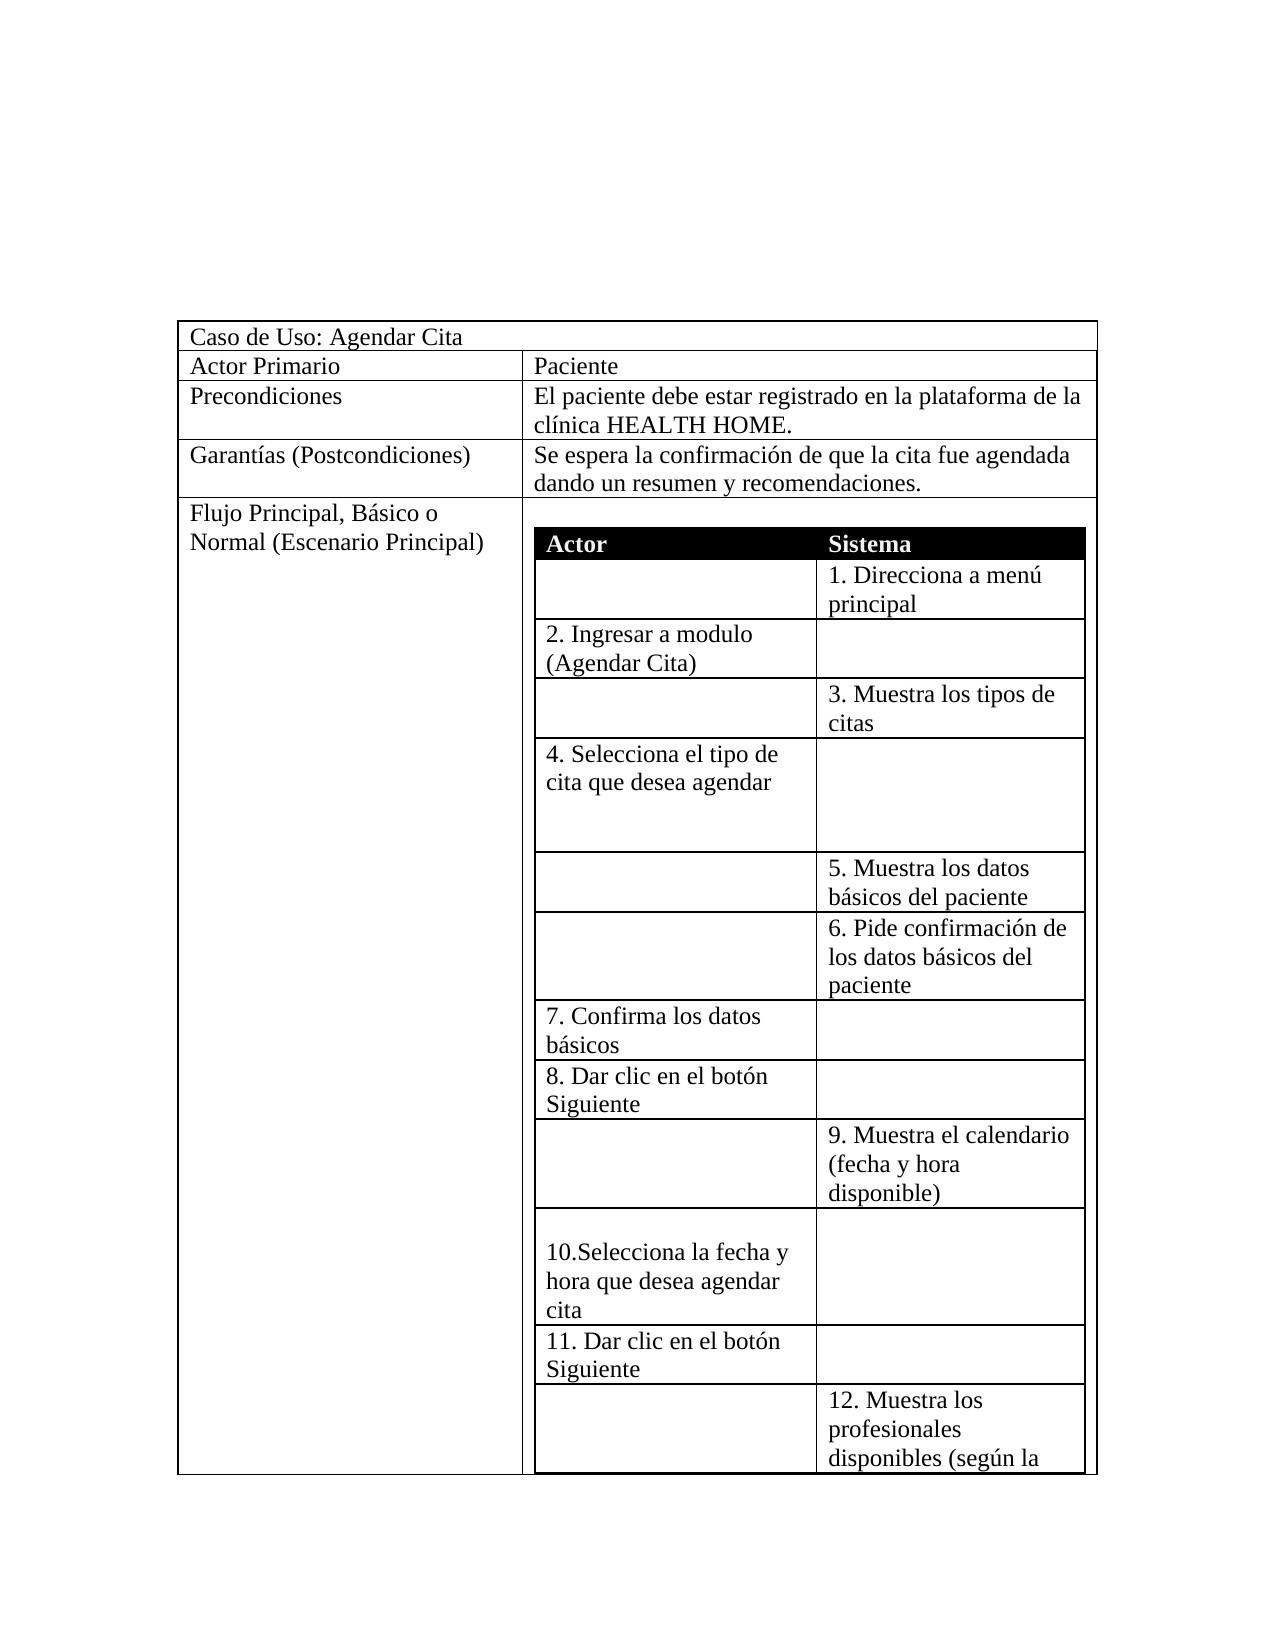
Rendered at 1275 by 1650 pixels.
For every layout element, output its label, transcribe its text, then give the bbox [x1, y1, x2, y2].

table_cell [179, 498, 522, 1474]
table_cell Paciente [523, 351, 1096, 380]
table_cell Se espera la confirmación de que la cita fue agendada dando un resumen y recomendaciones. [523, 440, 1096, 497]
table_cell Actor Primario [179, 351, 522, 380]
table_header Caso de Uso: Agendar Cita [179, 322, 1097, 350]
table_cell Garantías (Postcondiciones) [179, 440, 522, 497]
table_cell [523, 498, 1096, 1474]
table_cell Precondiciones [179, 381, 522, 439]
table_cell El paciente debe estar registrado en la plataforma de la clínica HEALTH HOME. [523, 381, 1096, 439]
